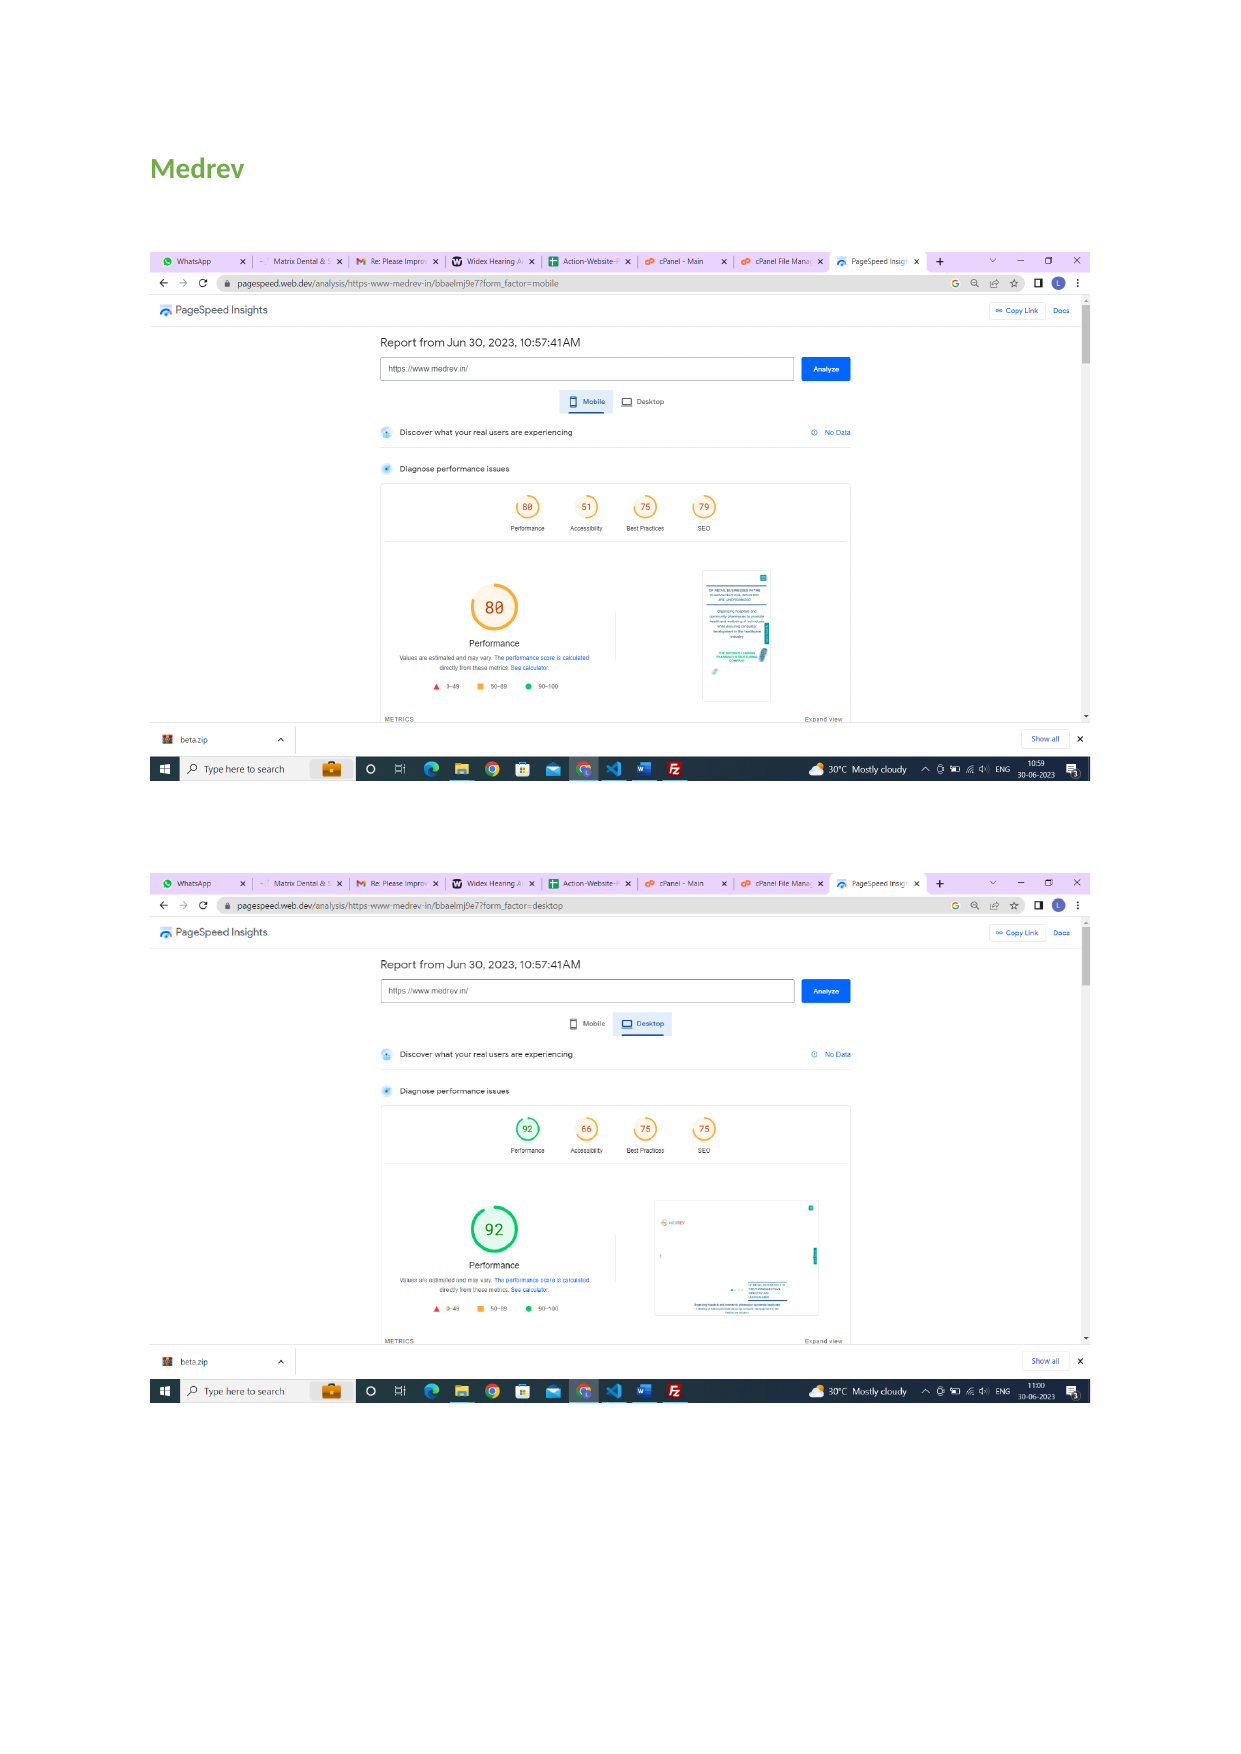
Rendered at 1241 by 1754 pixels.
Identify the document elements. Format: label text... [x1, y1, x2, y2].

picture [150, 252, 1091, 781]
picture [150, 873, 1091, 1403]
text Medrev [150, 150, 1090, 186]
